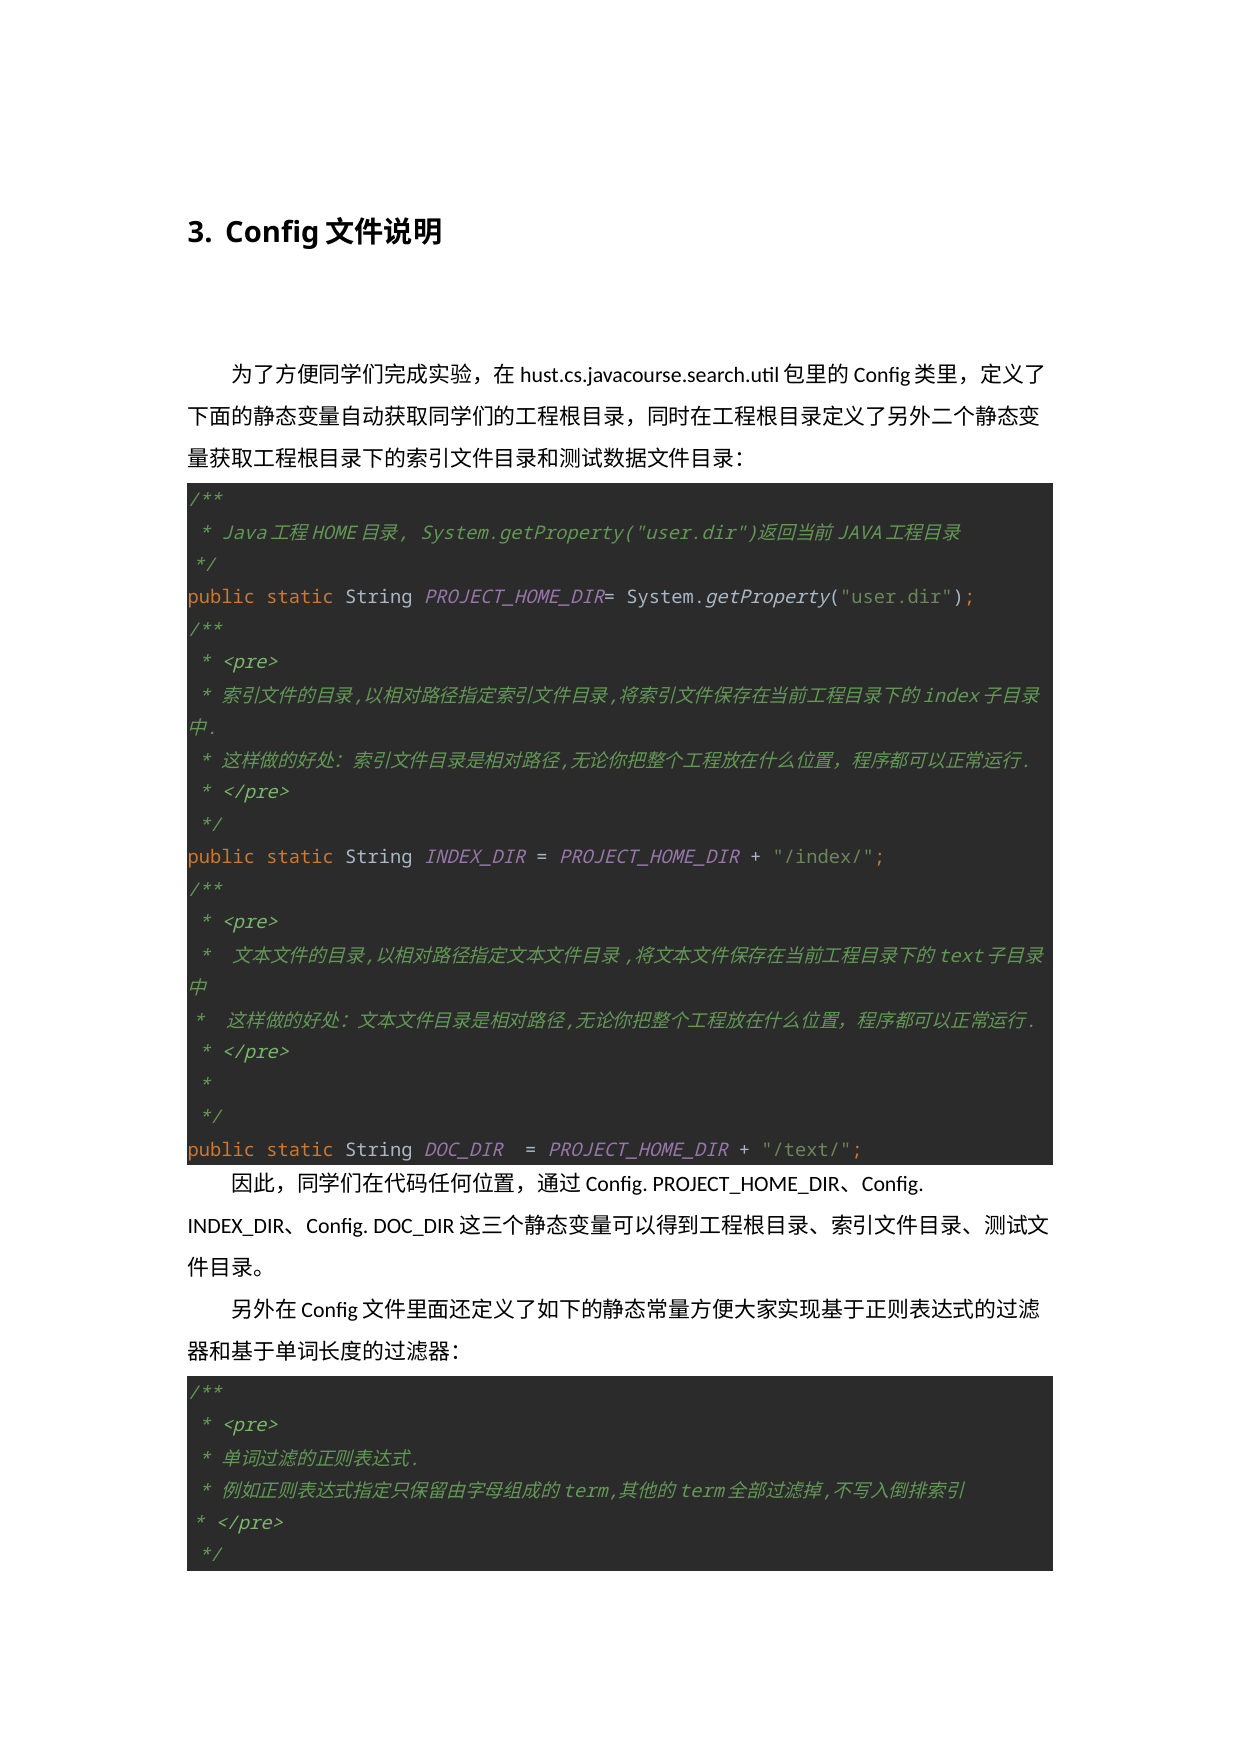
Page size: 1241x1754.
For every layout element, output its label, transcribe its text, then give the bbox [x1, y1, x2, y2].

text 为了方便同学们完成实验，在hust.cs.javacourse.search.util包里的Config类里，定义了下面的静态变量自动获取同学们的工程根目录，同时在工程根目录定义了另外二个静态变量获取工程根目录下的索引文件目录和测试数据文件目录： [187, 356, 1053, 473]
text 另外在Config文件里面还定义了如下的静态常量方便大家实现基于正则表达式的过滤器和基于单词长度的过滤器： [187, 1292, 1053, 1366]
text 因此，同学们在代码任何位置，通过Config. PROJECT_HOME_DIR、Config. INDEX_DIR、Config. DOC_DIR这三个静态变量可以得到工程根目录、索引文件目录、测试文件目录。 [187, 1165, 1053, 1282]
subtitle Config文件说明 [187, 197, 1053, 262]
text /** * Java工程HOME目录, System.getProperty("user.dir")返回当前JAVA工程目录 */ public static String PROJECT_HOME_DIR= System.getProperty("user.dir"); /** * <pre> * 索引文件的目录,以相对路径指定索引文件目录,将索引文件保存在当前工程目录下的index子目录中. * 这样做的好处：索引文件目录是相对路径,无论你把整个工程放在什么位置，程序都可以正常运行. * </pre> */ public static String INDEX_DIR = PROJECT_HOME_DIR + "/index/"; /** * <pre> * 文本文件的目录,以相对路径指定文本文件目录 ,将文本文件保存在当前工程目录下的text子目录中 * 这样做的好处：文本文件目录是相对路径,无论你把整个工程放在什么位置，程序都可以正常运行. * </pre> * */ public static String DOC_DIR = PROJECT_HOME_DIR + "/text/"; [187, 483, 1053, 1165]
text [187, 1376, 1053, 1571]
